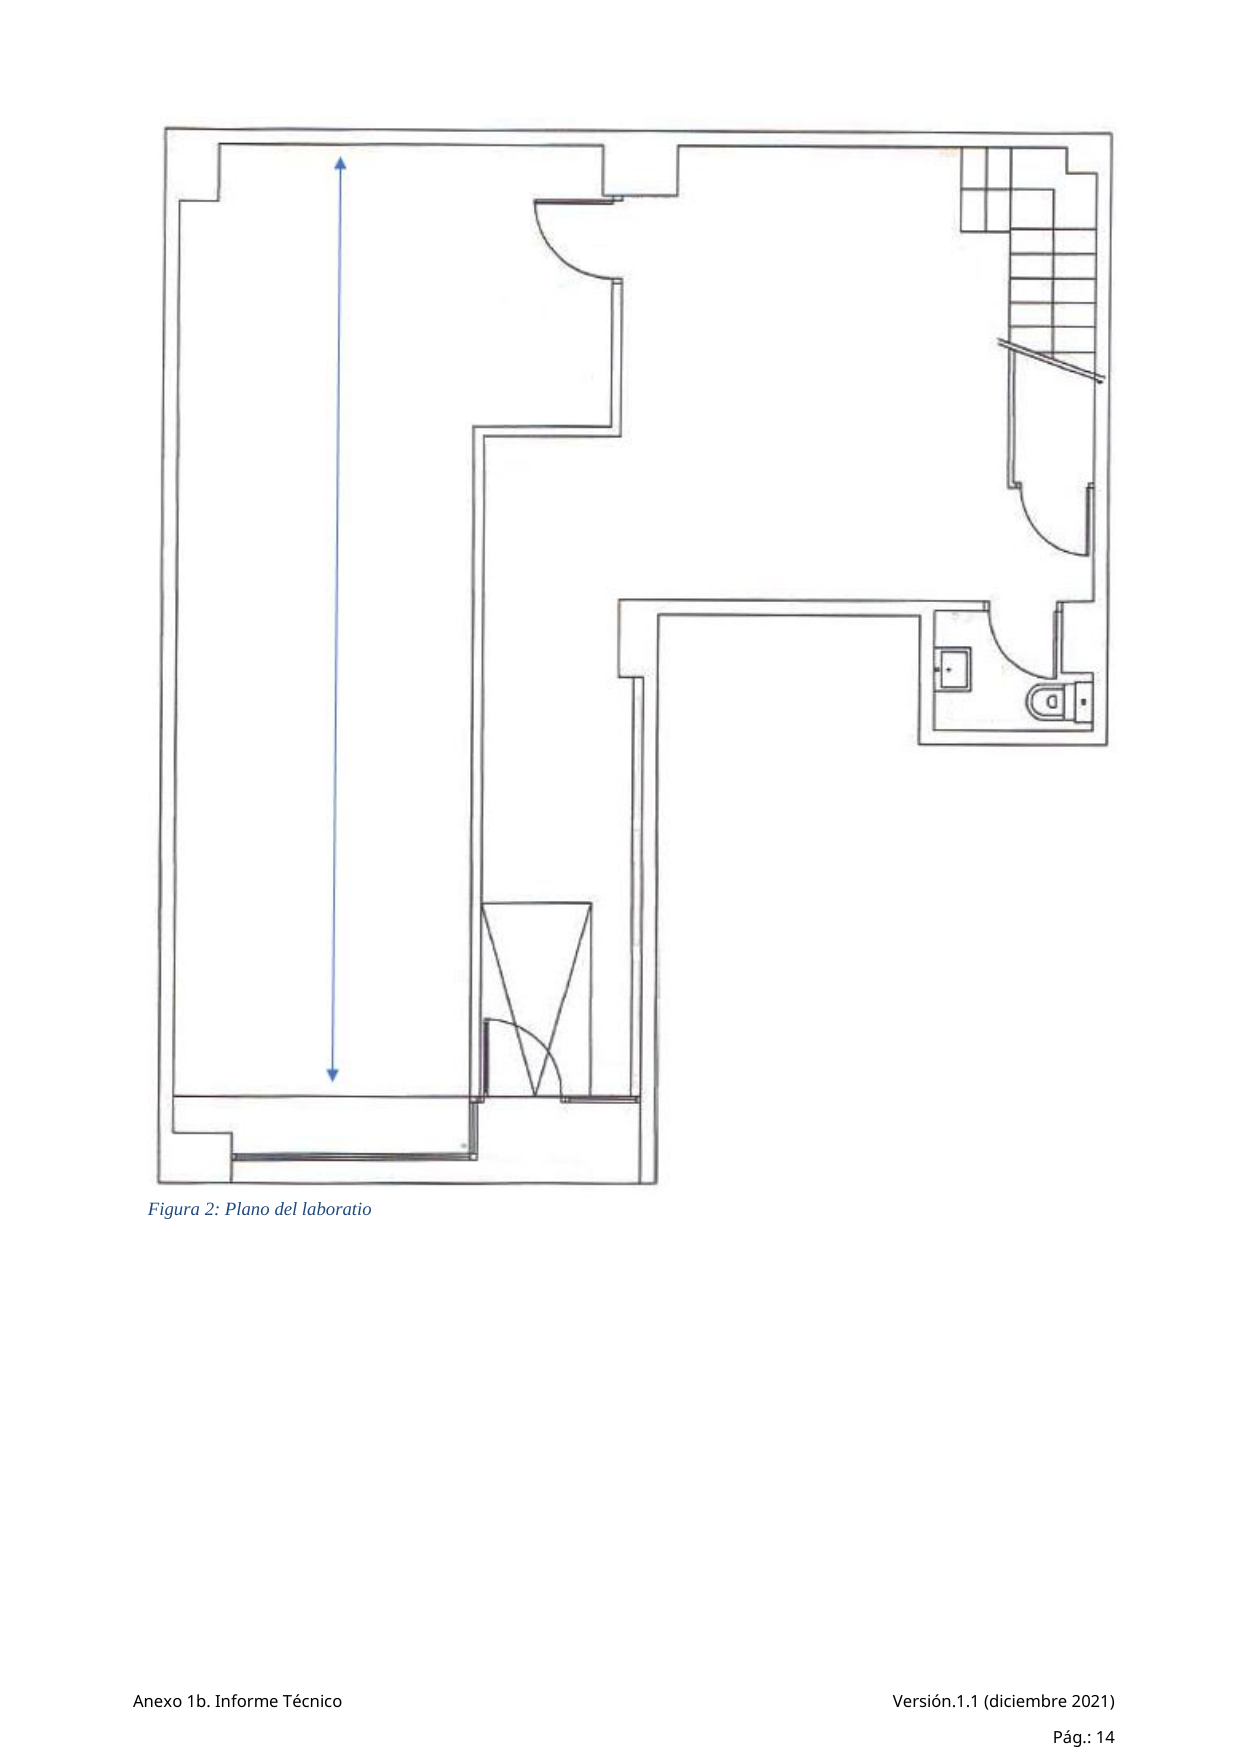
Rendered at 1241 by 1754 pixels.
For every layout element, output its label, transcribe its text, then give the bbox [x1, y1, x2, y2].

picture [147, 116, 1123, 1198]
